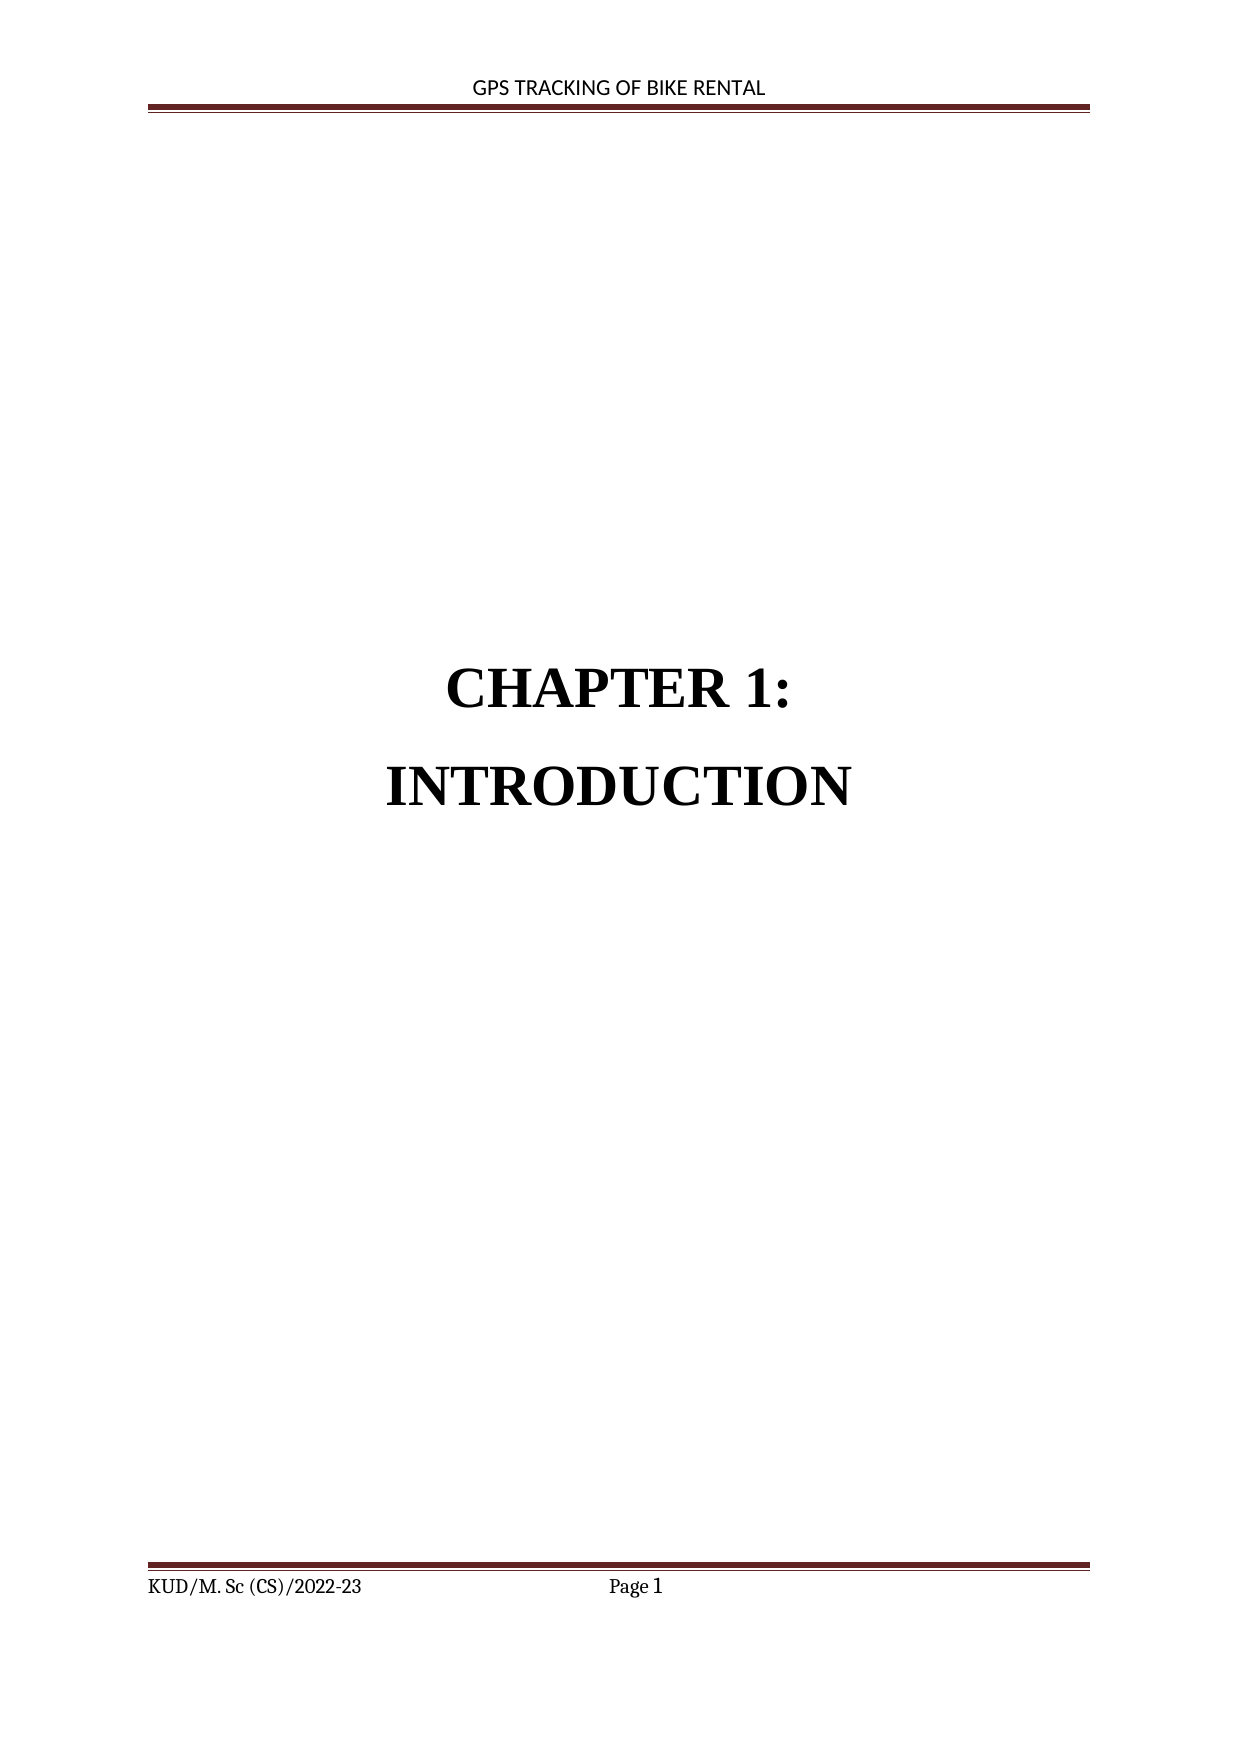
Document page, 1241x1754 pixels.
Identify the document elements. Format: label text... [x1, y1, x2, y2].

text INTRODUCTION [148, 751, 1090, 818]
text CHAPTER 1: [148, 653, 1090, 720]
